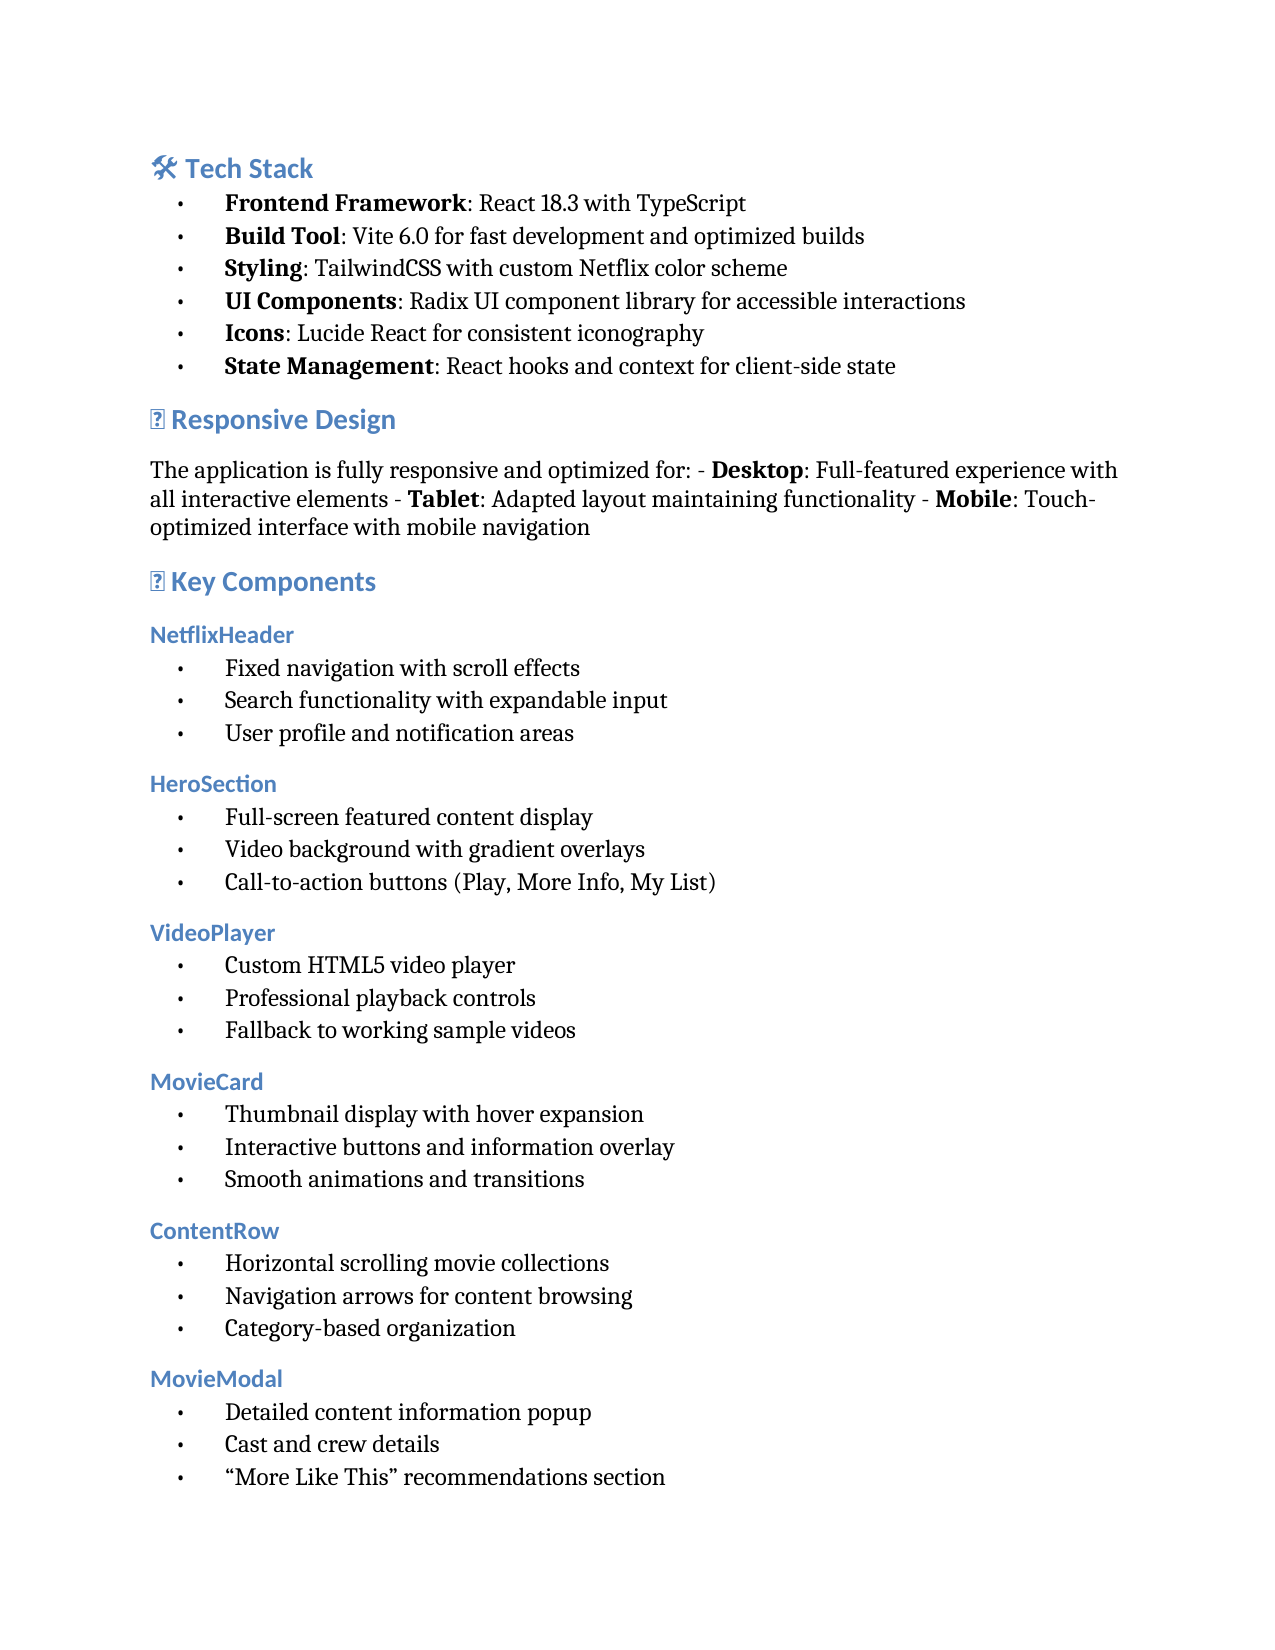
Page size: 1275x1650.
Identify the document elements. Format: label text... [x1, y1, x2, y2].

subtitle 📱 Responsive Design [150, 401, 1125, 437]
list Search functionality with expandable input [175, 686, 1125, 715]
list Call-to-action buttons (Play, More Info, My List) [175, 867, 1125, 896]
list Detailed content information popup [175, 1398, 1125, 1427]
list Interactive buttons and information overlay [175, 1133, 1125, 1161]
subtitle ContentRow [150, 1215, 1125, 1245]
list Category-based organization [175, 1314, 1125, 1343]
list Horizontal scrolling movie collections [175, 1249, 1125, 1278]
list UI Components: Radix UI component library for accessible interactions [175, 287, 1125, 316]
list Custom HTML5 video player [175, 951, 1125, 980]
list Video background with gradient overlays [175, 835, 1125, 864]
list “More Like This” recommendations section [175, 1463, 1125, 1492]
list Professional playback controls [175, 984, 1125, 1013]
list Thumbnail display with hover expansion [175, 1100, 1125, 1129]
subtitle MovieModal [150, 1364, 1125, 1394]
text The application is fully responsive and optimized for: - Desktop: Full-featured experience with all interactive elements - Tablet: Adapted layout maintaining functionality - Mobile: Touch-optimized interface with mobile navigation [150, 456, 1125, 542]
list Fallback to working sample videos [175, 1016, 1125, 1045]
subtitle MovieCard [150, 1066, 1125, 1096]
list State Management: React hooks and context for client-side state [175, 352, 1125, 381]
list Full-screen featured content display [175, 802, 1125, 831]
subtitle HeroSection [150, 768, 1125, 799]
subtitle NetflixHeader [150, 619, 1125, 650]
list User profile and notification areas [175, 719, 1125, 747]
list Build Tool: Vite 6.0 for fast development and optimized builds [175, 222, 1125, 251]
list Smooth animations and transitions [175, 1165, 1125, 1194]
list Styling: TailwindCSS with custom Netflix color scheme [175, 254, 1125, 283]
list Cast and crew details [175, 1430, 1125, 1459]
subtitle 🛠️ Tech Stack [150, 150, 1125, 186]
subtitle VideoPlayer [150, 917, 1125, 948]
list Fixed navigation with scroll effects [175, 654, 1125, 682]
list Frontend Framework: React 18.3 with TypeScript [175, 189, 1125, 218]
subtitle 🎯 Key Components [150, 563, 1125, 598]
list Navigation arrows for content browsing [175, 1282, 1125, 1310]
list Icons: Lucide React for consistent iconography [175, 319, 1125, 348]
